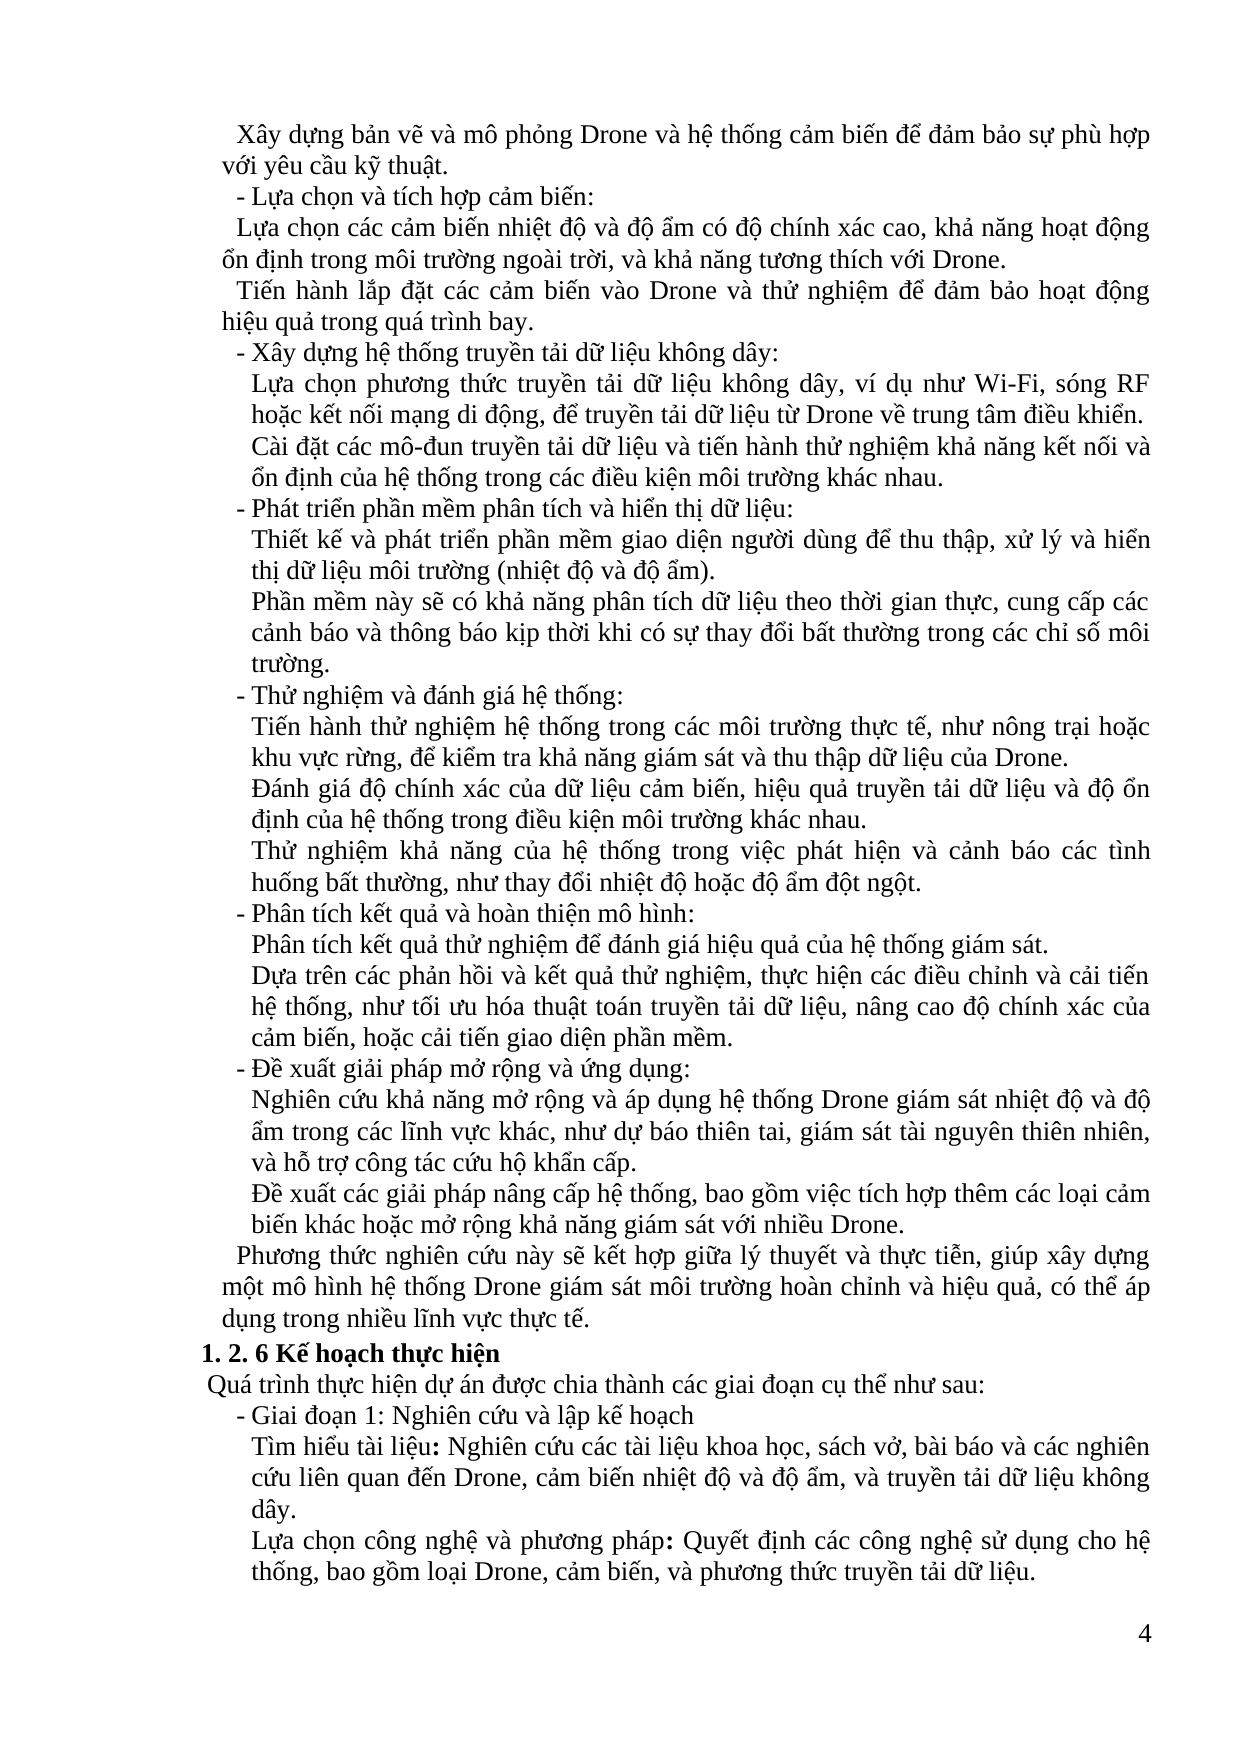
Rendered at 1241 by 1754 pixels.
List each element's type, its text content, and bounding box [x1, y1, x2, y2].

text Tìm hiểu tài liệu: Nghiên cứu các tài liệu khoa học, sách vở, bài báo và các nghiên cứu liên quan đến Drone, cảm biến nhiệt độ và độ ẩm, và truyền tải dữ liệu không dây. [251, 1430, 1152, 1524]
text Lựa chọn phương thức truyền tải dữ liệu không dây, ví dụ như Wi-Fi, sóng RF hoặc kết nối mạng di động, để truyền tải dữ liệu từ Drone về trung tâm điều khiển. [251, 367, 1152, 429]
text Đánh giá độ chính xác của dữ liệu cảm biến, hiệu quả truyền tải dữ liệu và độ ổn định của hệ thống trong điều kiện môi trường khác nhau. [251, 772, 1152, 834]
list Xây dựng hệ thống truyền tải dữ liệu không dây: [236, 336, 1152, 367]
text Phương thức nghiên cứu này sẽ kết hợp giữa lý thuyết và thực tiễn, giúp xây dựng một mô hình hệ thống Drone giám sát môi trường hoàn chỉnh và hiệu quả, có thể áp dụng trong nhiều lĩnh vực thực tế. [222, 1239, 1152, 1333]
list Lựa chọn và tích hợp cảm biến: [236, 180, 1152, 212]
text Thử nghiệm khả năng của hệ thống trong việc phát hiện và cảnh báo các tình huống bất thường, như thay đổi nhiệt độ hoặc độ ẩm đột ngột. [251, 834, 1152, 897]
text Thiết kế và phát triển phần mềm giao diện người dùng để thu thập, xử lý và hiển thị dữ liệu môi trường (nhiệt độ và độ ẩm). [251, 523, 1152, 585]
text Dựa trên các phản hồi và kết quả thử nghiệm, thực hiện các điều chỉnh và cải tiến hệ thống, như tối ưu hóa thuật toán truyền tải dữ liệu, nâng cao độ chính xác của cảm biến, hoặc cải tiến giao diện phần mềm. [251, 959, 1152, 1052]
text Lựa chọn công nghệ và phương pháp: Quyết định các công nghệ sử dụng cho hệ thống, bao gồm loại Drone, cảm biến, và phương thức truyền tải dữ liệu. [251, 1524, 1152, 1586]
text Xây dựng bản vẽ và mô phỏng Drone và hệ thống cảm biến để đảm bảo sự phù hợp với yêu cầu kỹ thuật. [222, 118, 1152, 180]
text Phân tích kết quả thử nghiệm để đánh giá hiệu quả của hệ thống giám sát. [251, 928, 1152, 959]
subtitle Kế hoạch thực hiện [177, 1337, 1152, 1368]
text Tiến hành lắp đặt các cảm biến vào Drone và thử nghiệm để đảm bảo hoạt động hiệu quả trong quá trình bay. [222, 274, 1152, 336]
text Quá trình thực hiện dự án được chia thành các giai đoạn cụ thể như sau: [177, 1368, 1152, 1399]
text Tiến hành thử nghiệm hệ thống trong các môi trường thực tế, như nông trại hoặc khu vực rừng, để kiểm tra khả năng giám sát và thu thập dữ liệu của Drone. [251, 710, 1152, 772]
text Lựa chọn các cảm biến nhiệt độ và độ ẩm có độ chính xác cao, khả năng hoạt động ổn định trong môi trường ngoài trời, và khả năng tương thích với Drone. [222, 212, 1152, 274]
list Phát triển phần mềm phân tích và hiển thị dữ liệu: [236, 492, 1152, 523]
text Phần mềm này sẽ có khả năng phân tích dữ liệu theo thời gian thực, cung cấp các cảnh báo và thông báo kịp thời khi có sự thay đổi bất thường trong các chỉ số môi trường. [251, 585, 1152, 679]
text Đề xuất các giải pháp nâng cấp hệ thống, bao gồm việc tích hợp thêm các loại cảm biến khác hoặc mở rộng khả năng giám sát với nhiều Drone. [251, 1177, 1152, 1239]
list Đề xuất giải pháp mở rộng và ứng dụng: [236, 1052, 1152, 1084]
list Giai đoạn 1: Nghiên cứu và lập kế hoạch [236, 1399, 1152, 1430]
list Thử nghiệm và đánh giá hệ thống: [236, 679, 1152, 710]
list Phân tích kết quả và hoàn thiện mô hình: [236, 897, 1152, 928]
text Cài đặt các mô-đun truyền tải dữ liệu và tiến hành thử nghiệm khả năng kết nối và ổn định của hệ thống trong các điều kiện môi trường khác nhau. [251, 429, 1152, 492]
text Nghiên cứu khả năng mở rộng và áp dụng hệ thống Drone giám sát nhiệt độ và độ ẩm trong các lĩnh vực khác, như dự báo thiên tai, giám sát tài nguyên thiên nhiên, và hỗ trợ công tác cứu hộ khẩn cấp. [251, 1084, 1152, 1177]
